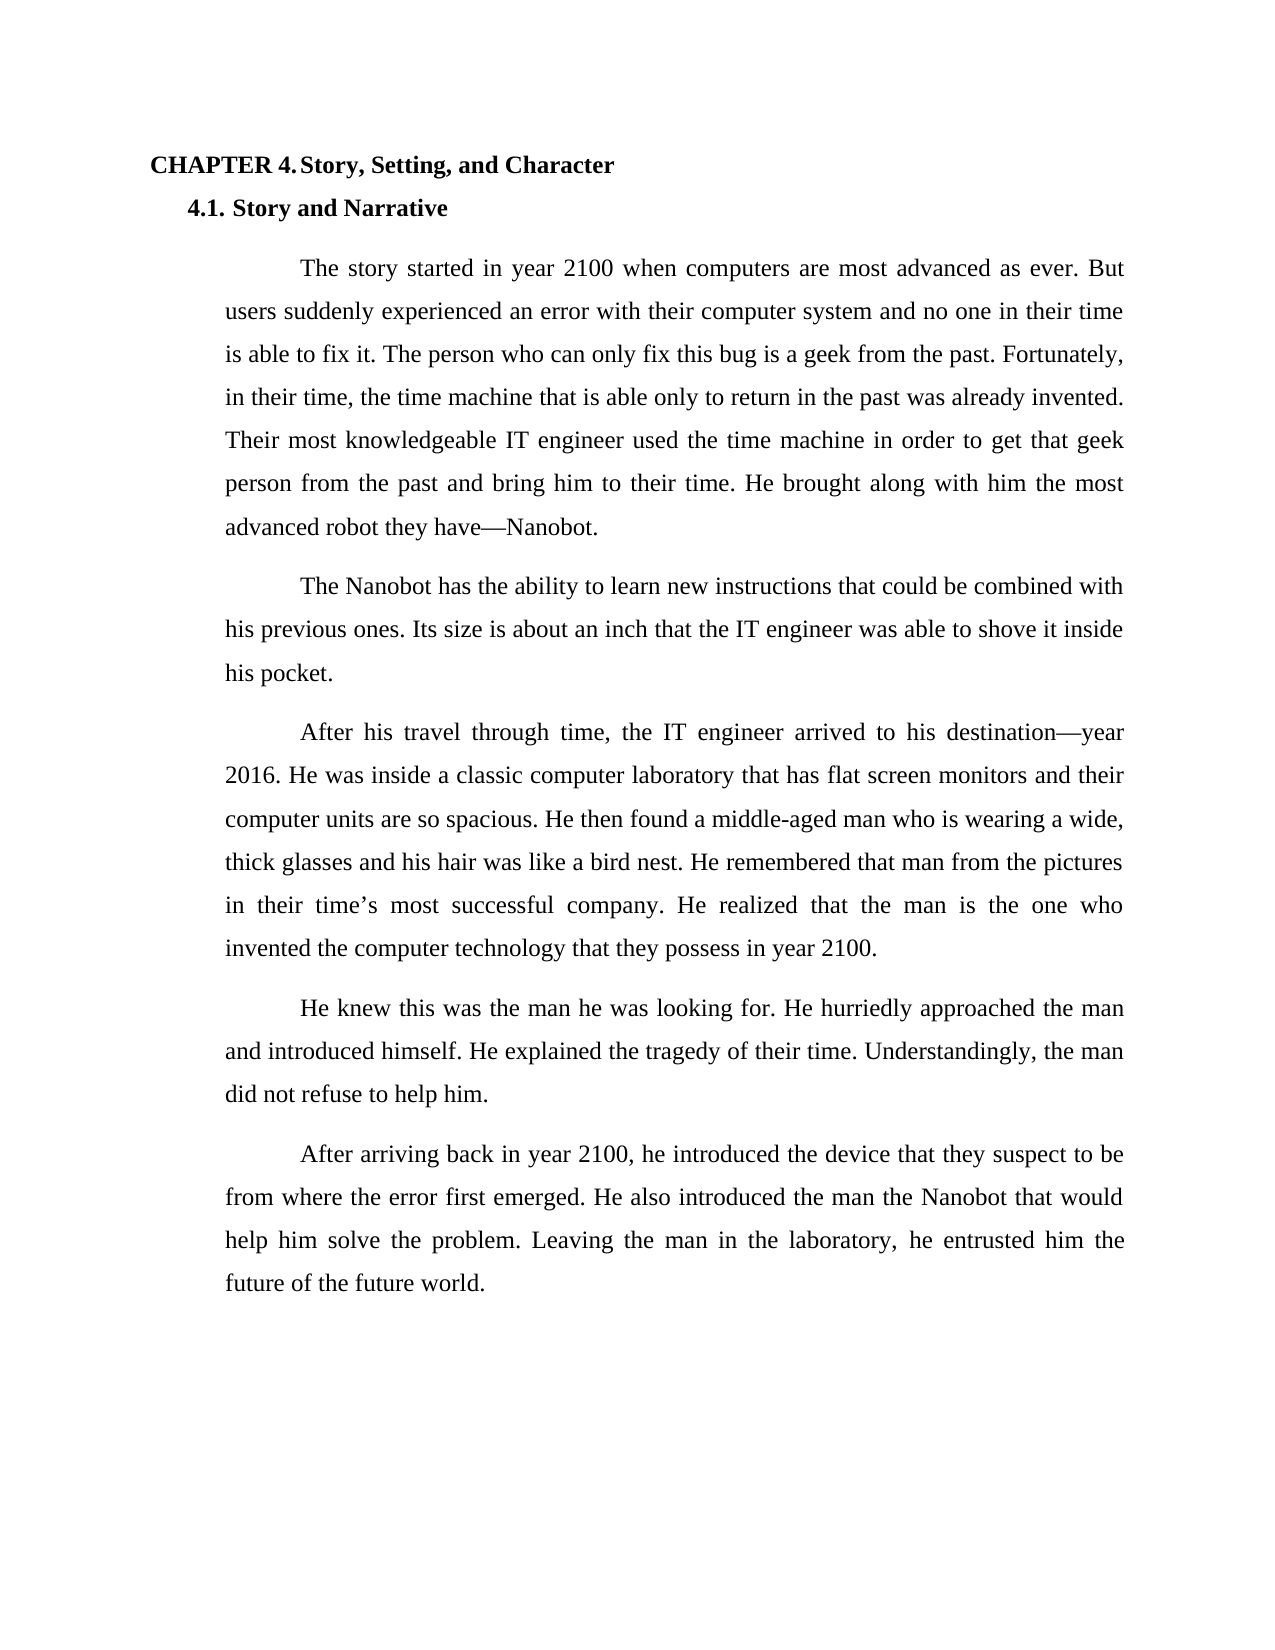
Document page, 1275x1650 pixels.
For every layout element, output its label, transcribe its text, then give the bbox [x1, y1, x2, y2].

text He knew this was the man he was looking for. He hurriedly approached the man and introduced himself. He explained the tragedy of their time. Understandingly, the man did not refuse to help him. [225, 993, 1125, 1108]
text After his travel through time, the IT engineer arrived to his destination—year 2016. He was inside a classic computer laboratory that has flat screen monitors and their computer units are so spacious. He then found a middle-aged man who is wearing a wide, thick glasses and his hair was like a bird nest. He remembered that man from the pictures in their time’s most successful company. He realized that the man is the one who invented the computer technology that they possess in year 2100. [225, 717, 1125, 962]
text After arriving back in year 2100, he introduced the device that they suspect to be from where the error first emerged. He also introduced the man the Nanobot that would help him solve the problem. Leaving the man in the laboratory, he entrusted him the future of the future world. [225, 1139, 1125, 1297]
text The story started in year 2100 when computers are most advanced as ever. But users suddenly experienced an error with their computer system and no one in their time is able to fix it. The person who can only fix this bug is a geek from the past. Fortunately, in their time, the time machine that is able only to return in the past was already invented. Their most knowledgeable IT engineer used the time machine in order to get that geek person from the past and bring him to their time. He brought along with him the most advanced robot they have—Nanobot. [225, 253, 1125, 540]
text The Nanobot has the ability to learn new instructions that could be combined with his previous ones. Its size is about an inch that the IT engineer was able to shove it inside his pocket. [225, 571, 1125, 686]
list Story and Narrative [187, 193, 1125, 222]
list Story, Setting, and Character [150, 150, 1125, 179]
